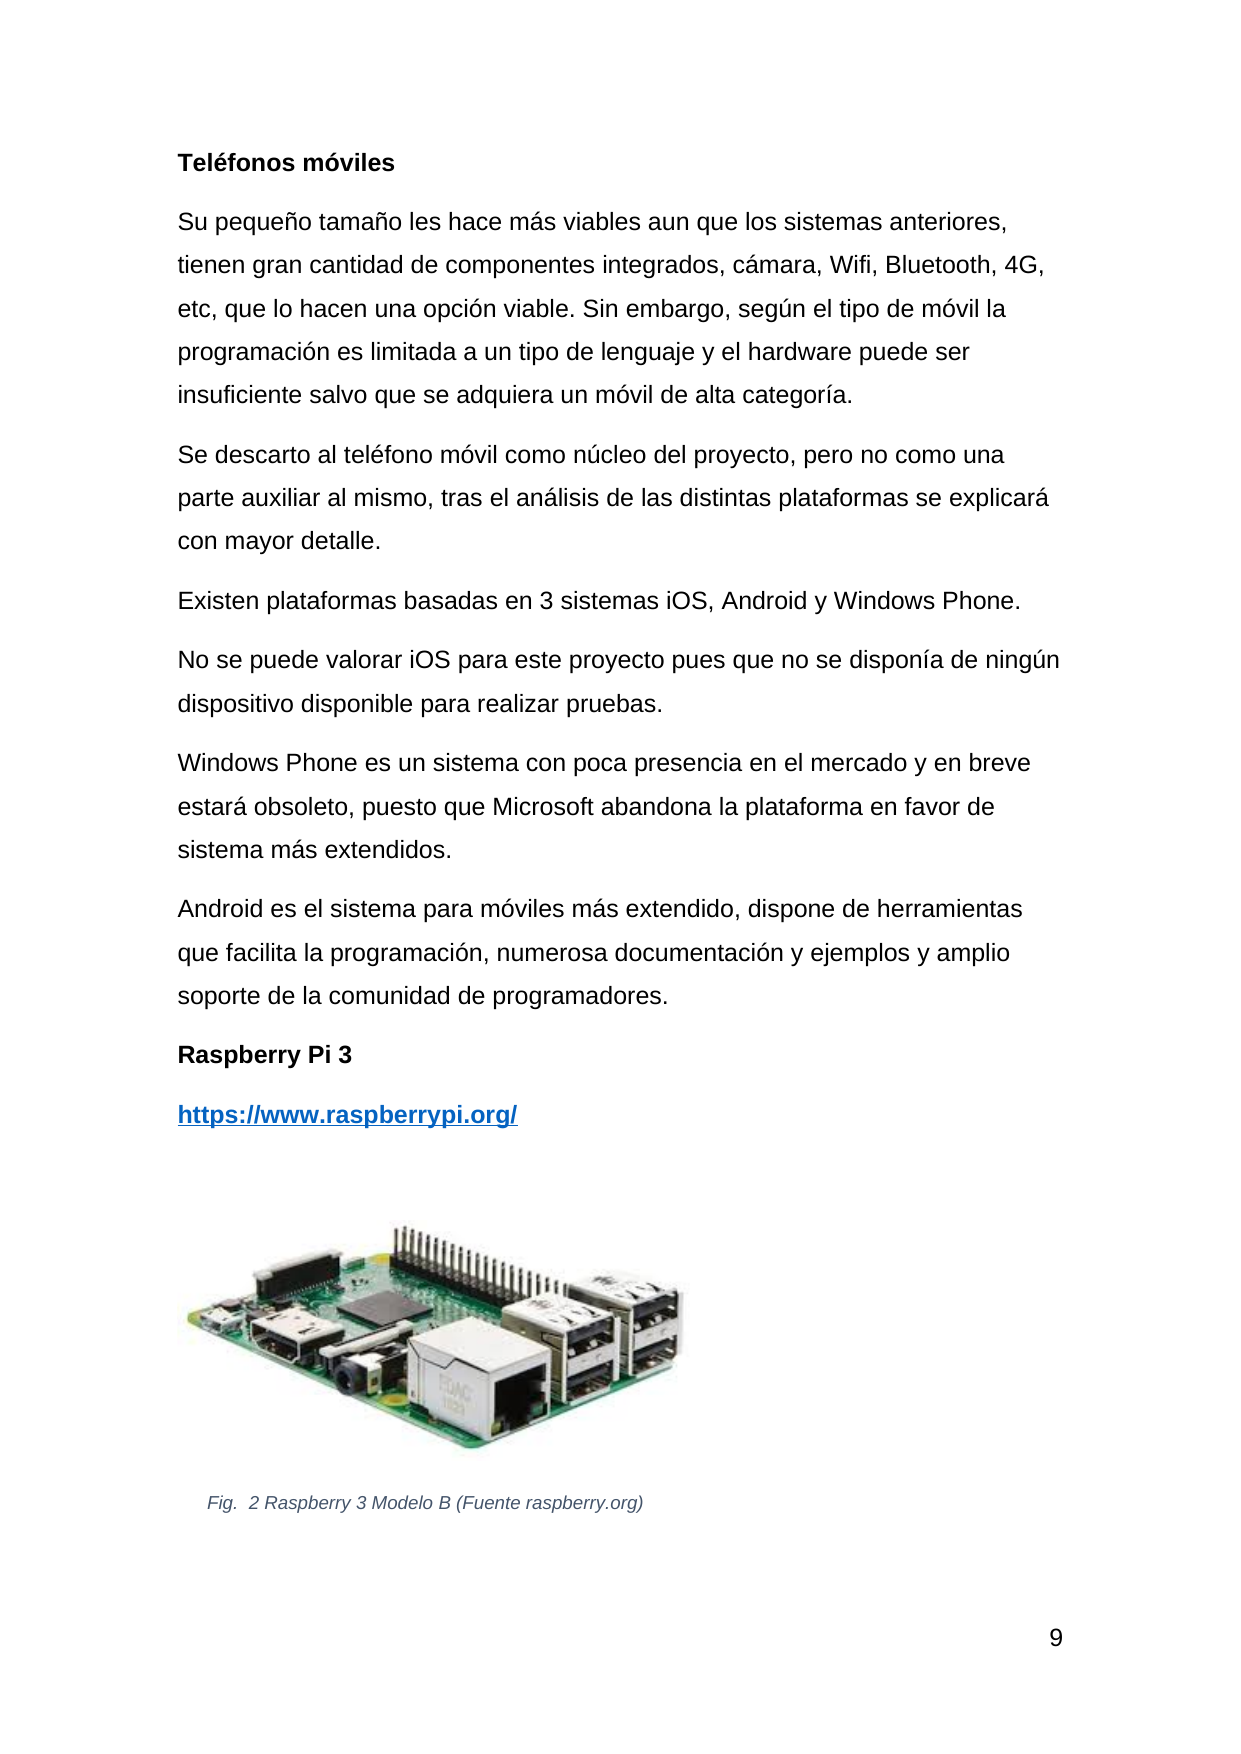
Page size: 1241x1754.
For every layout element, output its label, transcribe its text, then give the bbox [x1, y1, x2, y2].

text Raspberry Pi 3 [177, 1041, 1063, 1069]
text Windows Phone es un sistema con poca presencia en el mercado y en breve estará obsoleto, puesto que Microsoft abandona la plataforma en favor de sistema más extendidos. [177, 748, 1063, 863]
text Su pequeño tamaño les hace más viables aun que los sistemas anteriores, tienen gran cantidad de componentes integrados, cámara, Wifi, Bluetooth, 4G, etc, que lo hacen una opción viable. Sin embargo, según el tipo de móvil la programación es limitada a un tipo de lenguaje y el hardware puede ser insuficiente salvo que se adquiera un móvil de alta categoría. [177, 207, 1063, 409]
text Fig. 2 Raspberry 3 Modelo B (Fuente raspberry.org) [177, 1492, 1063, 1513]
picture [177, 1220, 690, 1461]
text Teléfonos móviles [177, 148, 1063, 176]
text Se descarto al teléfono móvil como núcleo del proyecto, pero no como una parte auxiliar al mismo, tras el análisis de las distintas plataformas se explicará con mayor detalle. [177, 440, 1063, 555]
text Existen plataformas basadas en 3 sistemas iOS, Android y Windows Phone. [177, 586, 1063, 614]
text No se puede valorar iOS para este proyecto pues que no se disponía de ningún dispositivo disponible para realizar pruebas. [177, 646, 1063, 717]
text https://www.raspberrypi.org/ [177, 1100, 1063, 1129]
text Android es el sistema para móviles más extendido, dispone de herramientas que facilita la programación, numerosa documentación y ejemplos y amplio soporte de la comunidad de programadores. [177, 894, 1063, 1009]
